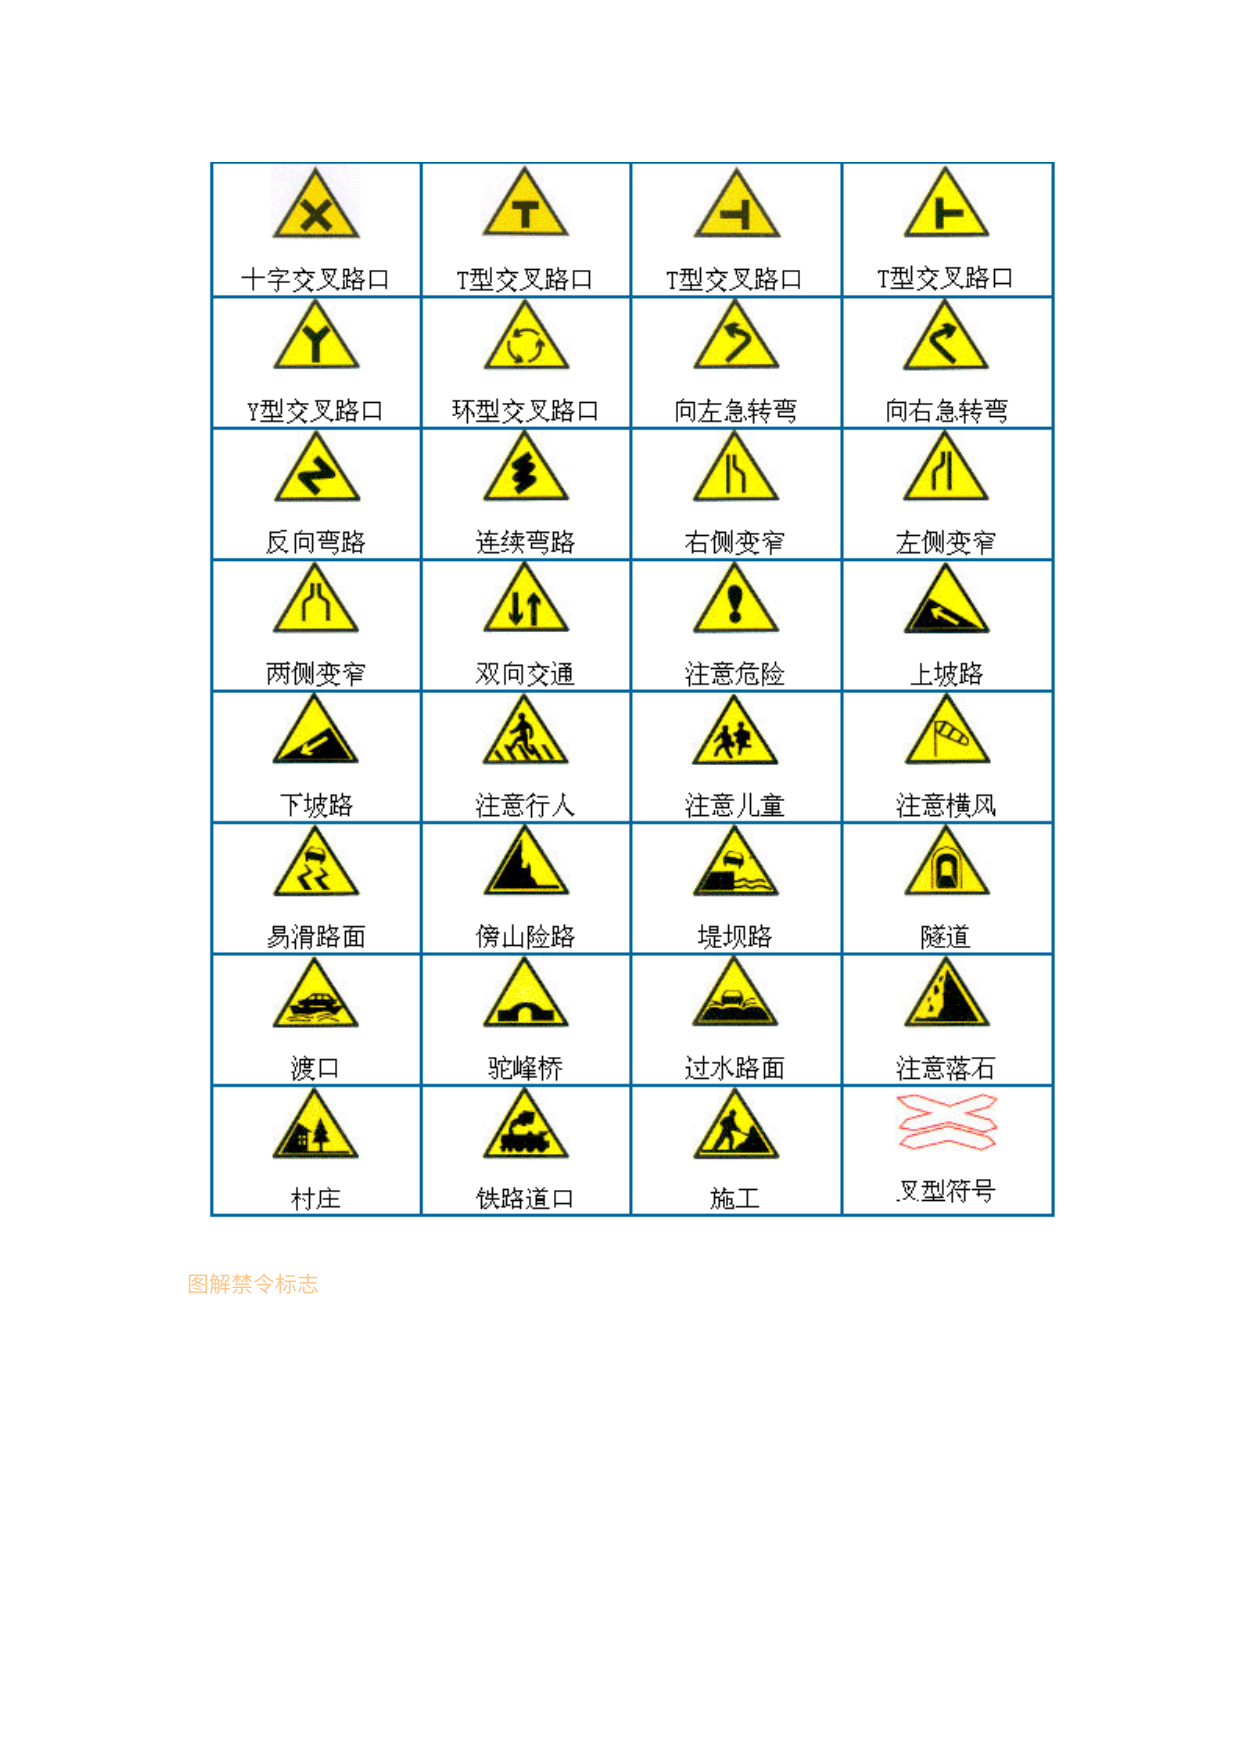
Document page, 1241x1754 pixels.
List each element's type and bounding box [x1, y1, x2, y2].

picture [187, 162, 1080, 1225]
text [187, 1225, 1053, 1299]
